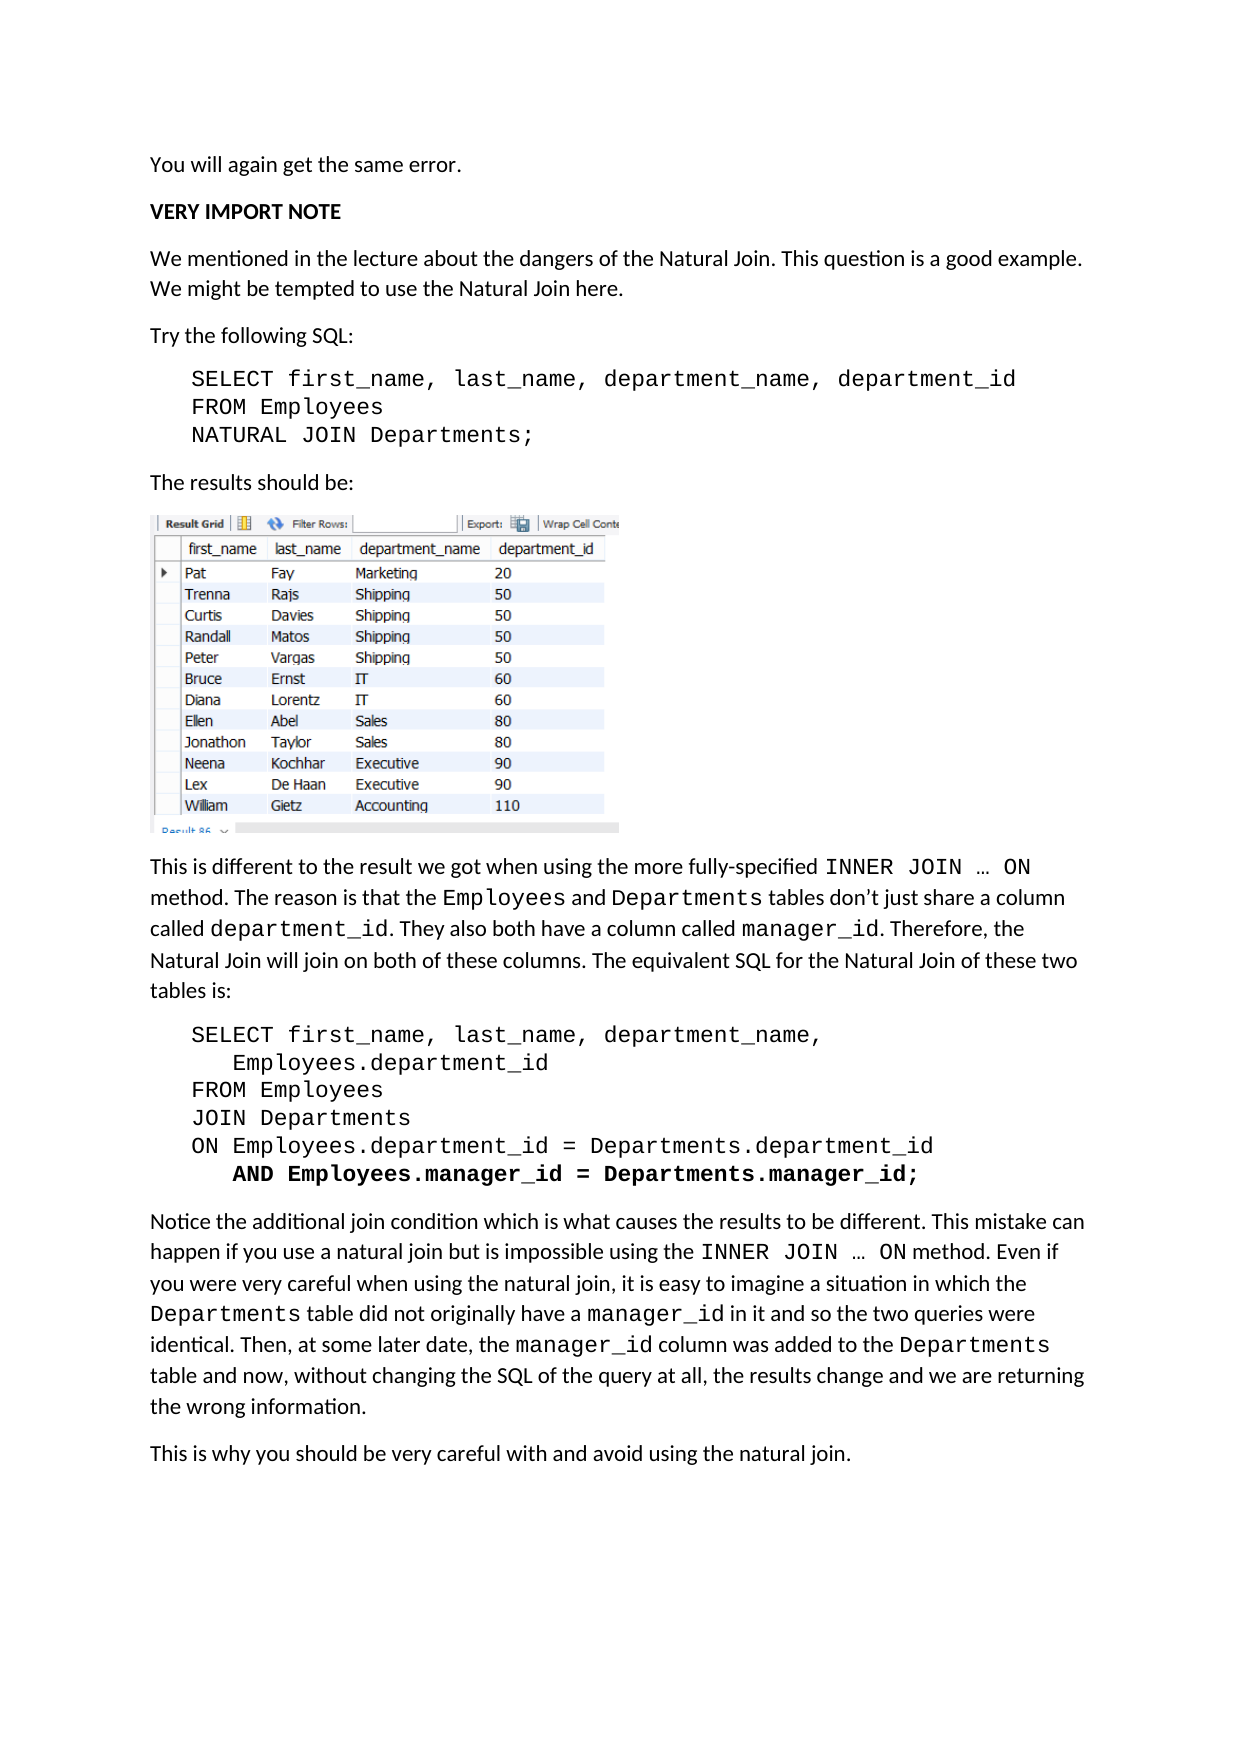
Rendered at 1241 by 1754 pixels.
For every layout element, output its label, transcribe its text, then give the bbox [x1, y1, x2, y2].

text You will again get the same error. [150, 150, 1090, 178]
text FROM Employees [150, 396, 1090, 422]
text The results should be: [150, 468, 1090, 496]
text This is why you should be very careful with and avoid using the natural join. [150, 1439, 1090, 1467]
text JOIN Departments [150, 1107, 1090, 1133]
text NATURAL JOIN Departments; [150, 423, 1090, 449]
text We mentioned in the lecture about the dangers of the Natural Join. This question is a good example. We might be tempted to use the Natural Join here. [150, 244, 1090, 302]
text FROM Employees [150, 1079, 1090, 1105]
text Employees.department_id [150, 1051, 1090, 1077]
text VERY IMPORT NOTE [150, 197, 1090, 225]
text SELECT first_name, last_name, department_name, department_id [150, 368, 1090, 394]
text Try the following SQL: [150, 321, 1090, 349]
text Notice the additional join condition which is what causes the results to be different. This mistake can happen if you use a natural join but is impossible using the INNER JOIN … ON method. Even if you were very careful when using the natural join, it is easy to imagine a situation in which the Departments table did not originally have a manager_id in it and so the two queries were identical. Then, at some later date, the manager_id column was added to the Departments table and now, without changing the SQL of the query at all, the results change and we are returning the wrong information. [150, 1207, 1090, 1420]
text SELECT first_name, last_name, department_name, [150, 1023, 1090, 1049]
text ON Employees.department_id = Departments.department_id [150, 1135, 1090, 1161]
text This is different to the result we got when using the more fully-specified INNER JOIN … ON method. The reason is that the Employees and Departments tables don’t just share a column called department_id. They also both have a column called manager_id. Therefore, the Natural Join will join on both of these columns. The equivalent SQL for the Natural Join of these two tables is: [150, 852, 1090, 1004]
picture [150, 515, 619, 833]
text AND Employees.manager_id = Departments.manager_id; [150, 1163, 1090, 1188]
